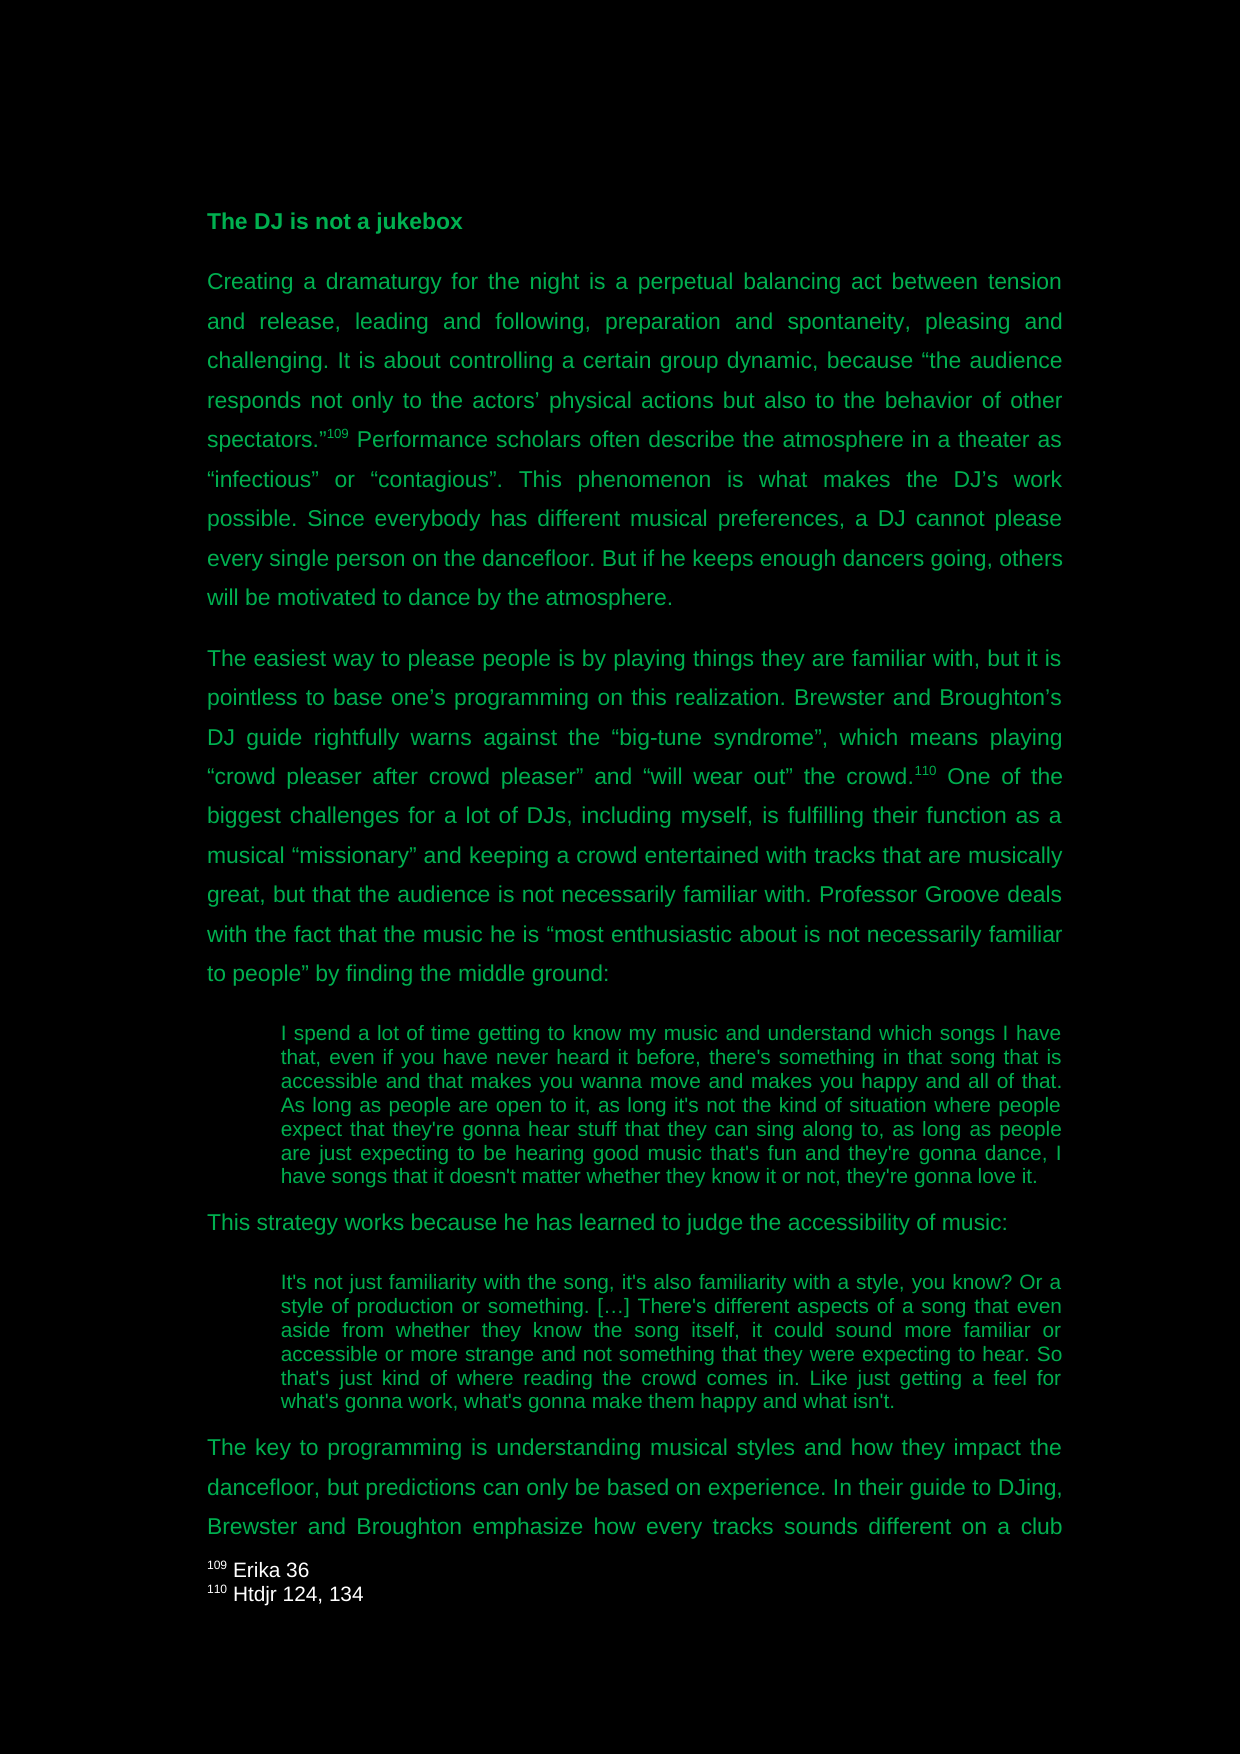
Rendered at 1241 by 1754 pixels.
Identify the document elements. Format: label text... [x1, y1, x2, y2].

text Creating a dramaturgy for the night is a perpetual balancing act between tension and release, leading and following, preparation and spontaneity, pleasing and challenging. It is about controlling a certain group dynamic, because “the audience responds not only to the actors’ physical actions but also to the behavior of other spectators.” Performance scholars often describe the atmosphere in a theater as “infectious” or “contagious”. This phenomenon is what makes the DJ’s work possible. Since everybody has different musical preferences, a DJ cannot please every single person on the dancefloor. But if he keeps enough dancers going, others will be motivated to dance by the atmosphere. [207, 268, 1063, 611]
text The easiest way to please people is by playing things they are familiar with, but it is pointless to base one’s programming on this realization. Brewster and Broughton’s DJ guide rightfully warns against the “big-tune syndrome”, which means playing “crowd pleaser after crowd pleaser” and “will wear out” the crowd. One of the biggest challenges for a lot of DJs, including myself, is fulfilling their function as a musical “missionary” and keeping a crowd entertained with tracks that are musically great, but that the audience is not necessarily familiar with. Professor Groove deals with the fact that the music he is “most enthusiastic about is not necessarily familiar to people” by finding the middle ground: [207, 644, 1063, 987]
text The DJ is not a jukebox [207, 208, 1063, 234]
text I spend a lot of time getting to know my music and understand which songs I have that, even if you have never heard it before, there's something in that song that is accessible and that makes you wanna move and makes you happy and all of that. As long as people are open to it, as long it's not the kind of situation where people expect that they're gonna hear stuff that they can sing along to, as long as people are just expecting to be hearing good music that's fun and they're gonna dance, I have songs that it doesn't matter whether they know it or not, they're gonna love it. [281, 1021, 1063, 1188]
text It's not just familiarity with the song, it's also familiarity with a style, you know? Or a style of production or something. […] There's different aspects of a song that even aside from whether they know the song itself, it could sound more familiar or accessible or more strange and not something that they were expecting to hear. So that's just kind of where reading the crowd comes in. Like just getting a feel for what's gonna work, what's gonna make them happy and what isn't. [281, 1269, 1063, 1413]
text This strategy works because he has learned to judge the accessibility of music: [207, 1209, 1063, 1236]
